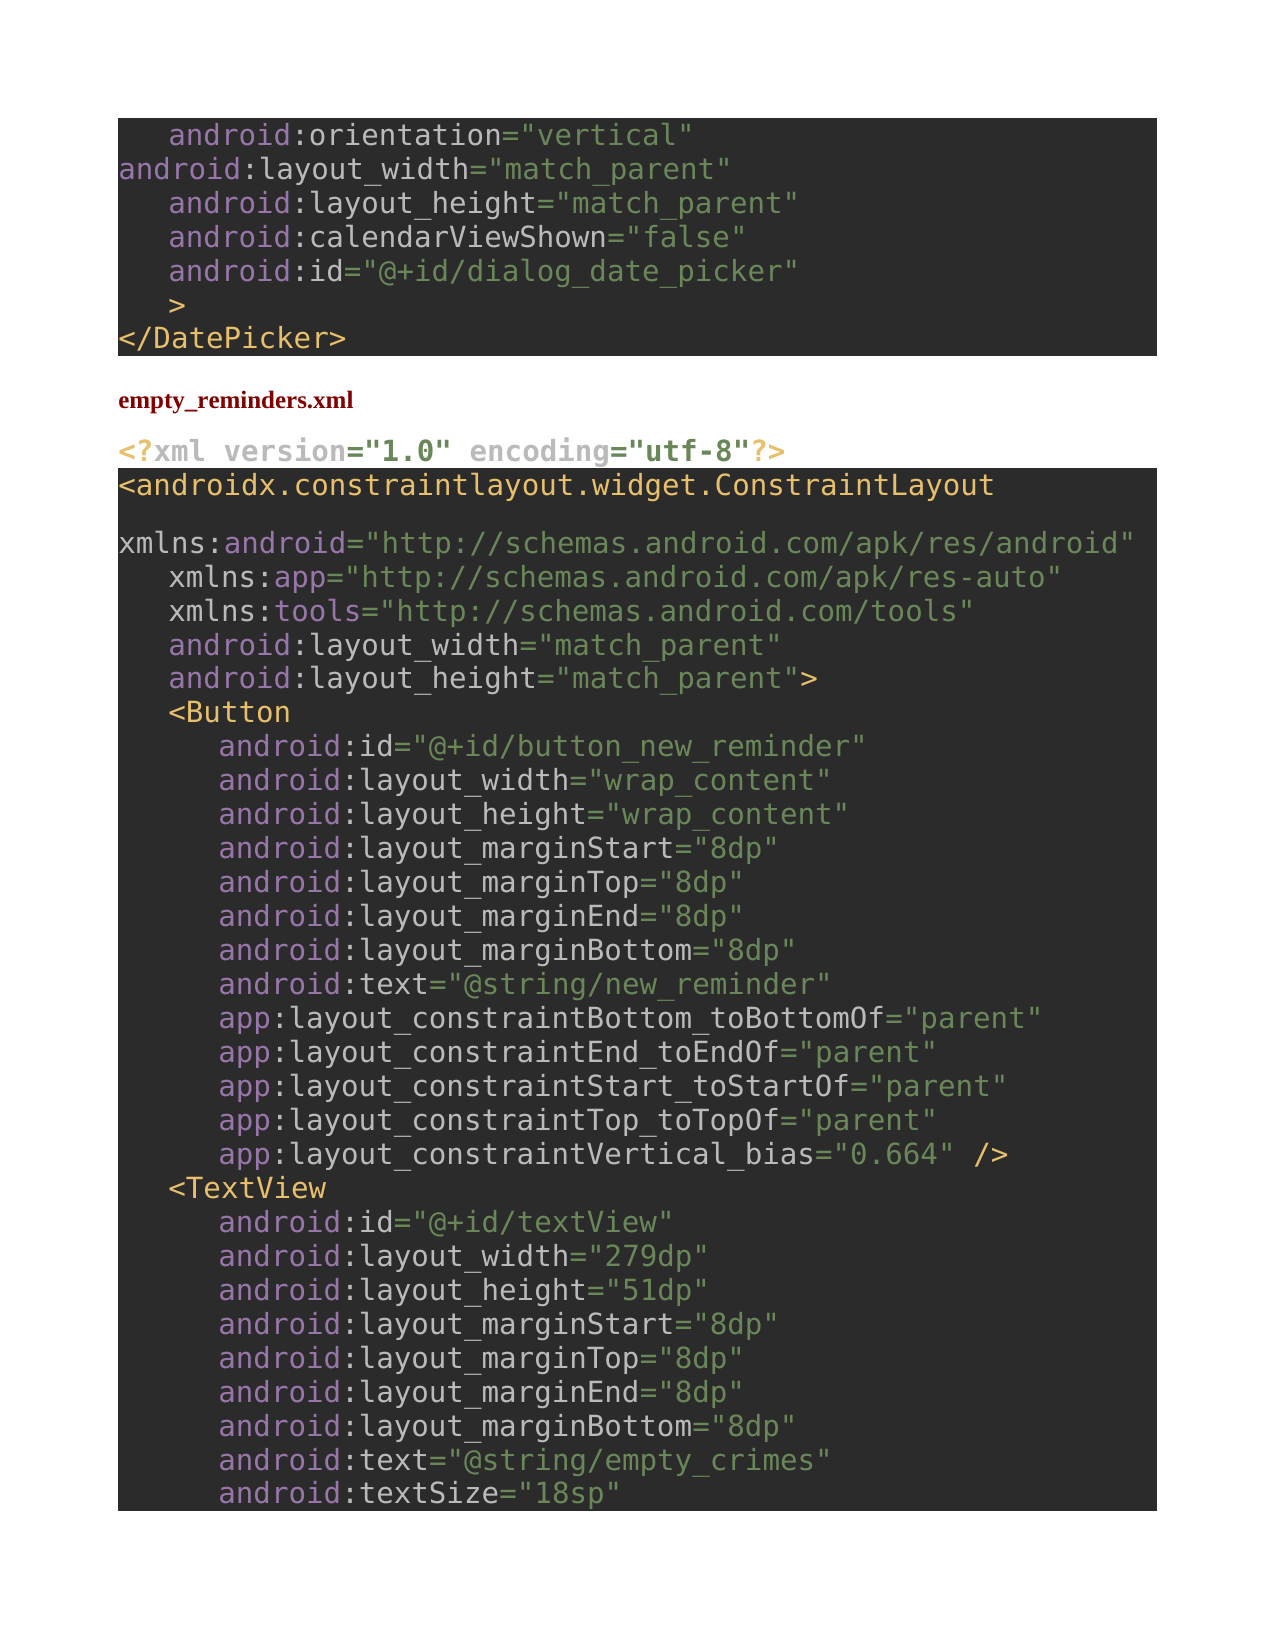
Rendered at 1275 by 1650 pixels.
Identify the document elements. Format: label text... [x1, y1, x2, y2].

text empty_reminders.xml [118, 385, 1157, 414]
text android:layout_marginBottom="8dp" [118, 933, 1157, 967]
text xmlns:app="http://schemas.android.com/apk/res-auto" [118, 560, 1157, 594]
text android:id="@+id/button_new_reminder" [118, 730, 1157, 764]
text android:layout_height="match_parent"> [118, 662, 1157, 696]
text android:layout_width="279dp" [118, 1239, 1157, 1273]
text android:id="@+id/dialog_date_picker" [118, 254, 1157, 288]
text <Button [118, 696, 1157, 730]
text android:layout_height="wrap_content" [118, 798, 1157, 832]
text android:layout_marginStart="8dp" [118, 1307, 1157, 1341]
text <androidx.constraintlayout.widget.ConstraintLayout [118, 468, 1157, 502]
text android:layout_width="wrap_content" [118, 764, 1157, 798]
text </DatePicker> [118, 322, 1157, 356]
text xmlns:tools="http://schemas.android.com/tools" [118, 594, 1157, 628]
text android:calendarViewShown="false" [118, 220, 1157, 254]
text <?xml version="1.0" encoding="utf-8"?> [118, 434, 1157, 468]
text android:layout_height="match_parent" [118, 186, 1157, 220]
text android:text="@string/empty_crimes" [118, 1443, 1157, 1477]
text android:layout_height="51dp" [118, 1273, 1157, 1307]
text android:layout_marginTop="8dp" [118, 1341, 1157, 1375]
text app:layout_constraintTop_toTopOf="parent" [118, 1103, 1157, 1137]
text app:layout_constraintStart_toStartOf="parent" [118, 1069, 1157, 1103]
text app:layout_constraintBottom_toBottomOf="parent" [118, 1001, 1157, 1035]
text android:layout_marginEnd="8dp" [118, 899, 1157, 933]
text android:textSize="18sp" [118, 1477, 1157, 1511]
text android:text="@string/new_reminder" [118, 967, 1157, 1001]
text android:layout_marginBottom="8dp" [118, 1409, 1157, 1443]
text app:layout_constraintVertical_bias="0.664" /> [118, 1137, 1157, 1171]
text <TextView [118, 1171, 1157, 1205]
text android:id="@+id/textView" [118, 1205, 1157, 1239]
text android:layout_marginStart="8dp" [118, 832, 1157, 866]
text xmlns:android="http://schemas.android.com/apk/res/android" [118, 502, 1157, 560]
text android:orientation="vertical" android:layout_width="match_parent" [118, 118, 1157, 186]
text android:layout_width="match_parent" [118, 628, 1157, 662]
text android:layout_marginTop="8dp" [118, 866, 1157, 899]
text android:layout_marginEnd="8dp" [118, 1375, 1157, 1409]
text app:layout_constraintEnd_toEndOf="parent" [118, 1035, 1157, 1069]
text > [118, 288, 1157, 322]
